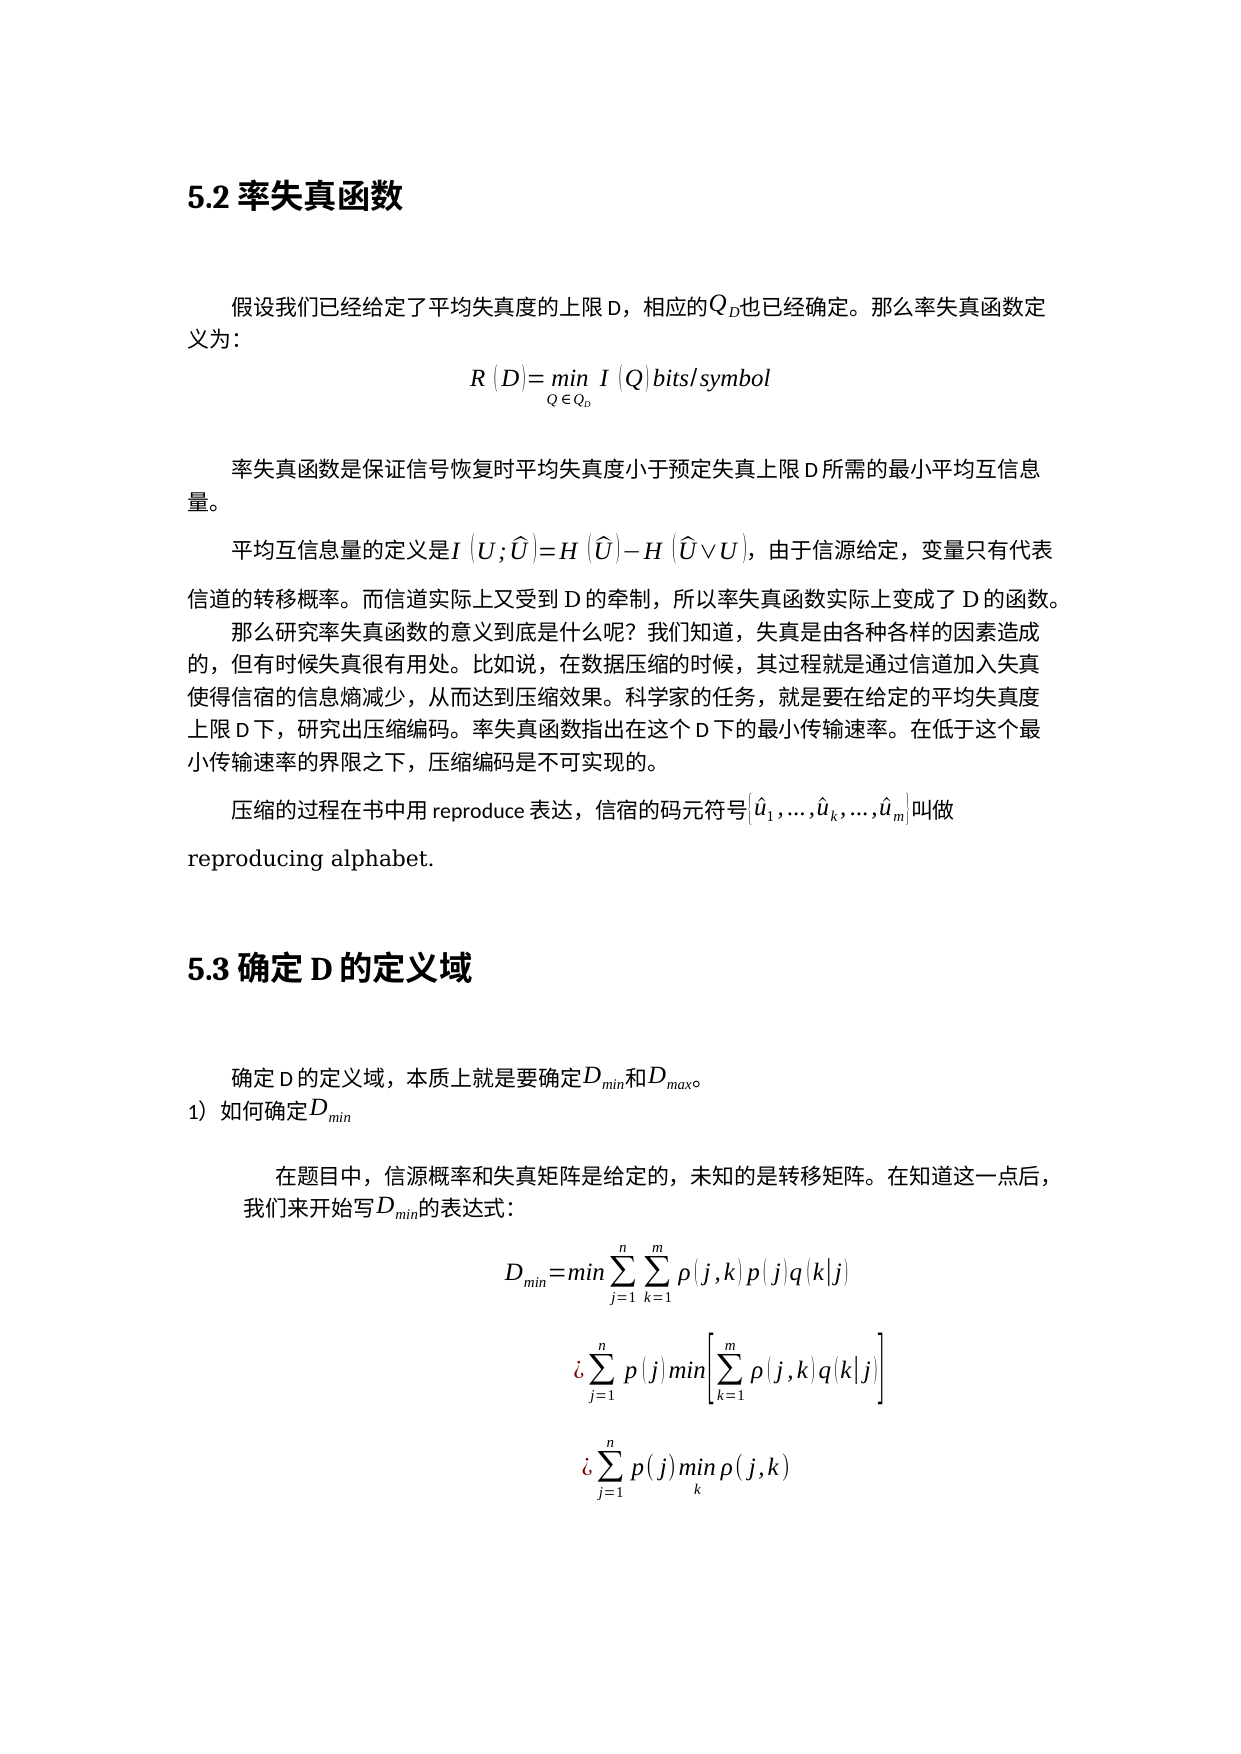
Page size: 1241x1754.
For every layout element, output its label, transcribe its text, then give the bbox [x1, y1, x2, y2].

text 压缩的过程在书中用reproduce表达，信宿的码元符号叫做reproducing alphabet. [187, 777, 1053, 874]
text 平均互信息量的定义是，由于信源给定，变量只有代表信道的转移概率。而信道实际上又受到D的牵制，所以率失真函数实际上变成了D的函数。 [187, 517, 1053, 614]
text 那么研究率失真函数的意义到底是什么呢？我们知道，失真是由各种各样的因素造成的，但有时候失真很有用处。比如说，在数据压缩的时候，其过程就是通过信道加入失真使得信宿的信息熵减少，从而达到压缩效果。科学家的任务，就是要在给定的平均失真度上限D下，研究出压缩编码。率失真函数指出在这个D下的最小传输速率。在低于这个最小传输速率的界限之下，压缩编码是不可实现的。 [187, 614, 1053, 777]
text 率失真函数是保证信号恢复时平均失真度小于预定失真上限D所需的最小平均互信息量。 [187, 452, 1053, 517]
text 确定D的定义域，本质上就是要确定和。 [187, 1061, 1053, 1093]
text 假设我们已经给定了平均失真度的上限D，相应的也已经确定。那么率失真函数定义为： [187, 289, 1053, 354]
subtitle 5.3 确定D的定义域 [187, 934, 1053, 999]
text 在题目中，信源概率和失真矩阵是给定的，未知的是转移矩阵。在知道这一点后，我们来开始写的表达式： [244, 1158, 1053, 1223]
text 1）如何确定 [187, 1093, 1053, 1126]
subtitle 5.2 率失真函数 [187, 162, 1053, 227]
